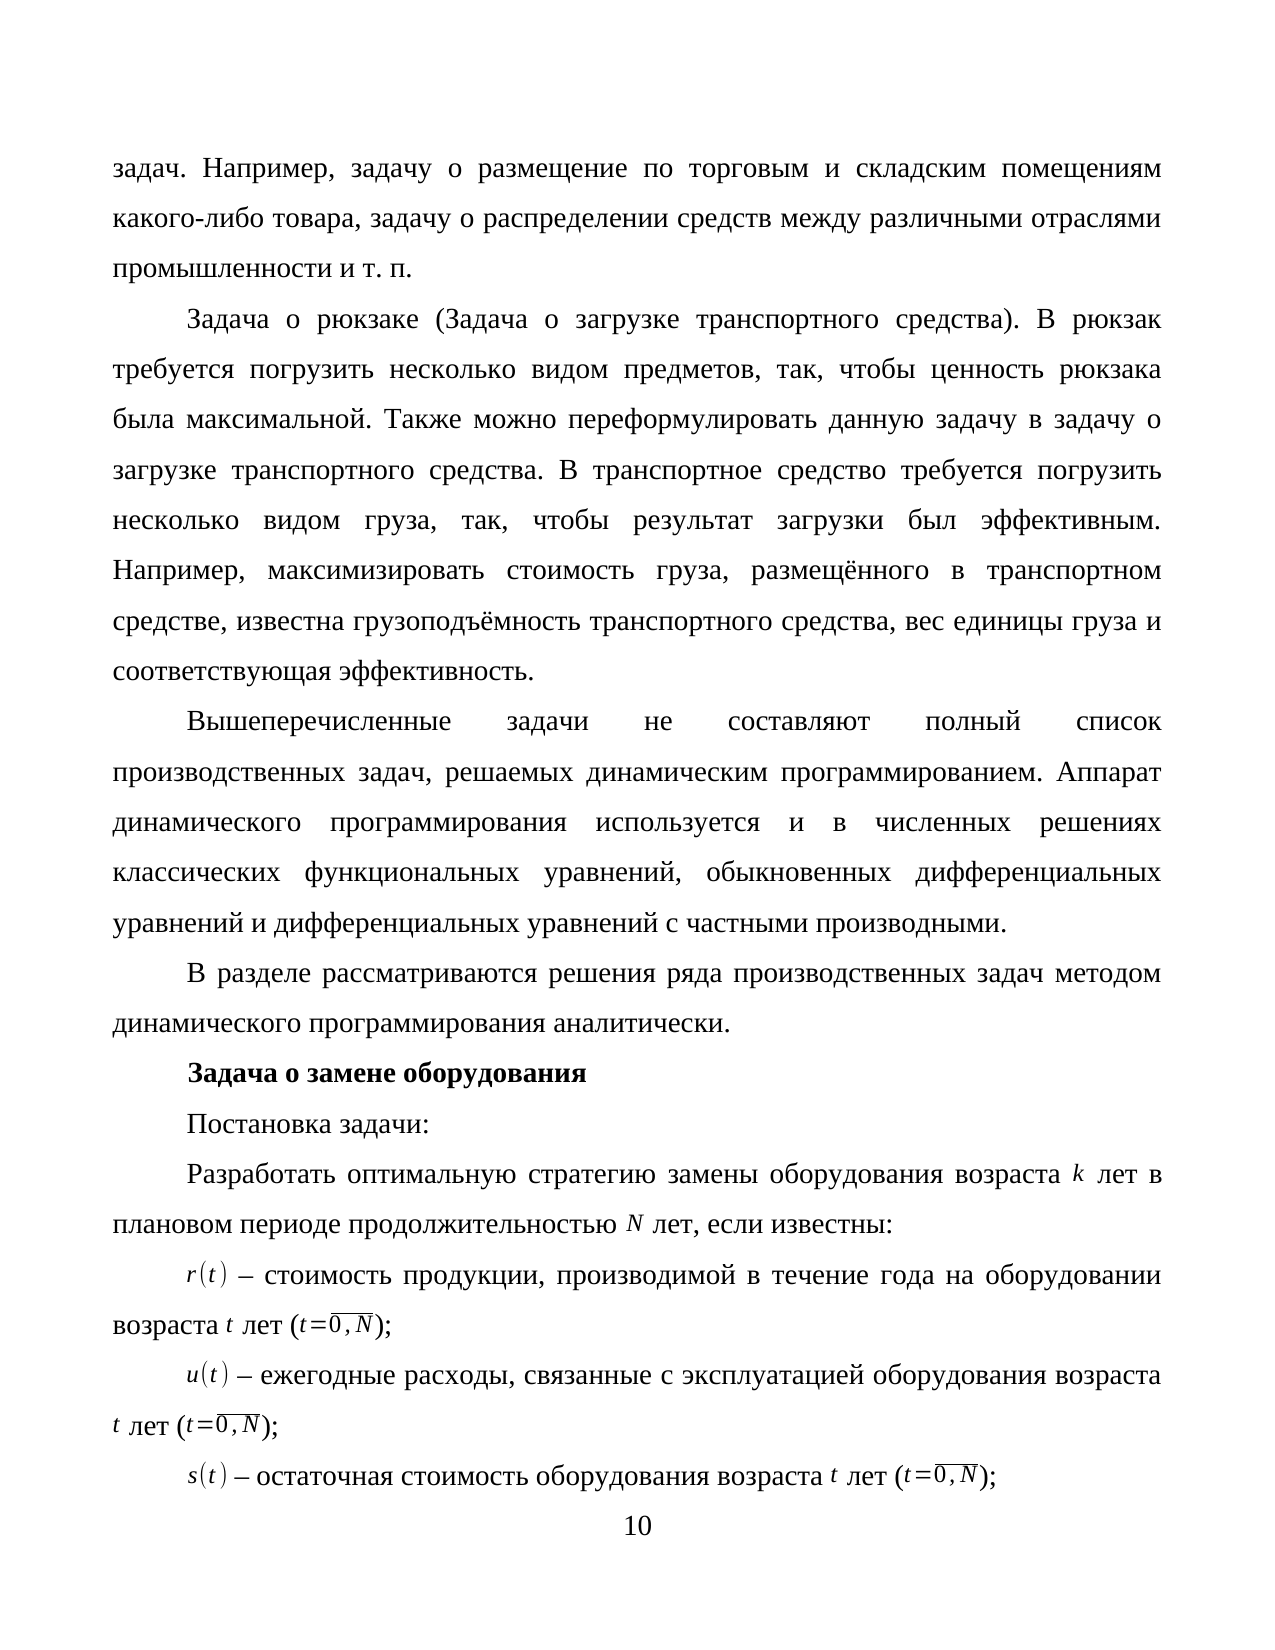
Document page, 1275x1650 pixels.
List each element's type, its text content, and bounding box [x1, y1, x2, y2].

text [112, 150, 1162, 284]
text Задача о рюкзаке (Задача о загрузке транспортного средства). В рюкзак требуется погрузить несколько видом предметов, так, чтобы ценность рюкзака была максимальной. Также можно переформулировать данную задачу в задачу о загрузке транспортного средства. В транспортное средство требуется погрузить несколько видом груза, так, чтобы результат загрузки был эффективным. Например, максимизировать стоимость груза, размещённого в транспортном средстве, известна грузоподъёмность транспортного средства, вес единицы груза и соответствующая эффективность. [112, 301, 1162, 687]
text Задача о замене оборудования [187, 1056, 1162, 1089]
text Вышеперечисленные задачи не составляют полный список производственных задач, решаемых динамическим программированием. Аппарат динамического программирования используется и в численных решениях классических функциональных уравнений, обыкновенных дифференциальных уравнений и дифференциальных уравнений с частными производными. [112, 703, 1162, 938]
text – ежегодные расходы, связанные с эксплуатацией оборудования возраста лет (); [112, 1357, 1162, 1441]
text Постановка задачи: [112, 1106, 1162, 1139]
text – остаточная стоимость оборудования возраста лет (); [112, 1458, 1162, 1492]
text – стоимость продукции, производимой в течение года на оборудовании возраста лет (); [112, 1257, 1162, 1341]
text В разделе рассматриваются решения ряда производственных задач методом динамического программирования аналитически. [112, 955, 1162, 1039]
text Разработать оптимальную стратегию замены оборудования возраста лет в плановом периоде продолжительностью лет, если известны: [112, 1156, 1162, 1240]
